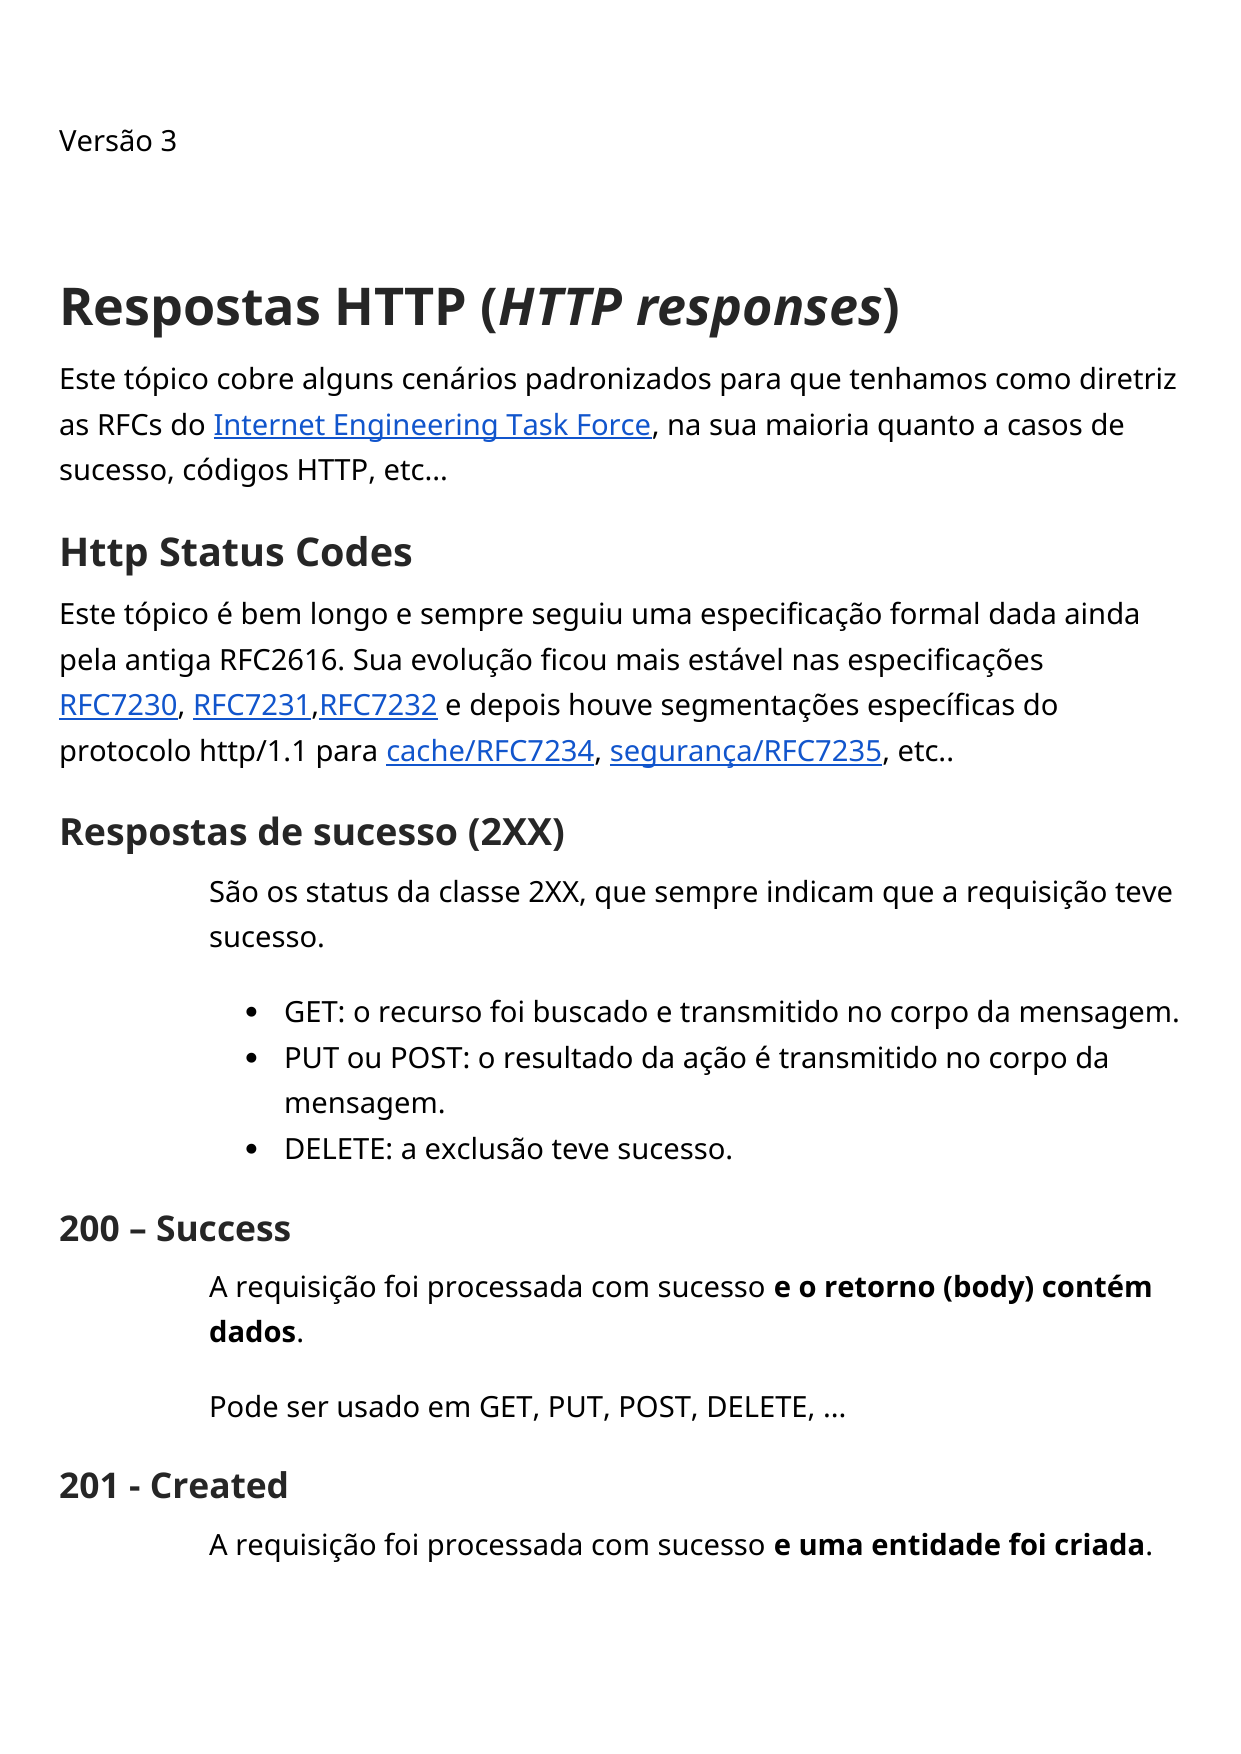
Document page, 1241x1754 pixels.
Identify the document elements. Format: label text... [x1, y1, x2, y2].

subtitle 201 - Created [59, 1461, 1181, 1509]
subtitle Respostas HTTP (HTTP responses) [59, 269, 1181, 340]
subtitle Respostas de sucesso (2XX) [59, 805, 1181, 856]
text Pode ser usado em GET, PUT, POST, DELETE, ... [209, 1386, 1181, 1426]
list GET: o recurso foi buscado e transmitido no corpo da mensagem. [246, 991, 1181, 1031]
text Este tópico é bem longo e sempre seguiu uma especificação formal dada ainda pela antiga RFC2616. Sua evolução ficou mais estável nas especificações RFC7230, RFC7231,RFC7232 e depois houve segmentações específicas do protocolo http/1.1 para cache/RFC7234, segurança/RFC7235, etc.. [59, 593, 1181, 770]
subtitle 200 – Success [59, 1203, 1181, 1251]
text São os status da classe 2XX, que sempre indicam que a requisição teve sucesso. [209, 871, 1181, 956]
list DELETE: a exclusão teve sucesso. [246, 1128, 1181, 1168]
text Este tópico cobre alguns cenários padronizados para que tenhamos como diretriz as RFCs do Internet Engineering Task Force, na sua maioria quanto a casos de sucesso, códigos HTTP, etc... [59, 358, 1181, 489]
list PUT ou POST: o resultado da ação é transmitido no corpo da mensagem. [246, 1037, 1181, 1122]
text A requisição foi processada com sucesso e uma entidade foi criada. [134, 1524, 1181, 1563]
text A requisição foi processada com sucesso e o retorno (body) contém dados. [209, 1266, 1181, 1351]
subtitle Http Status Codes [59, 524, 1181, 578]
